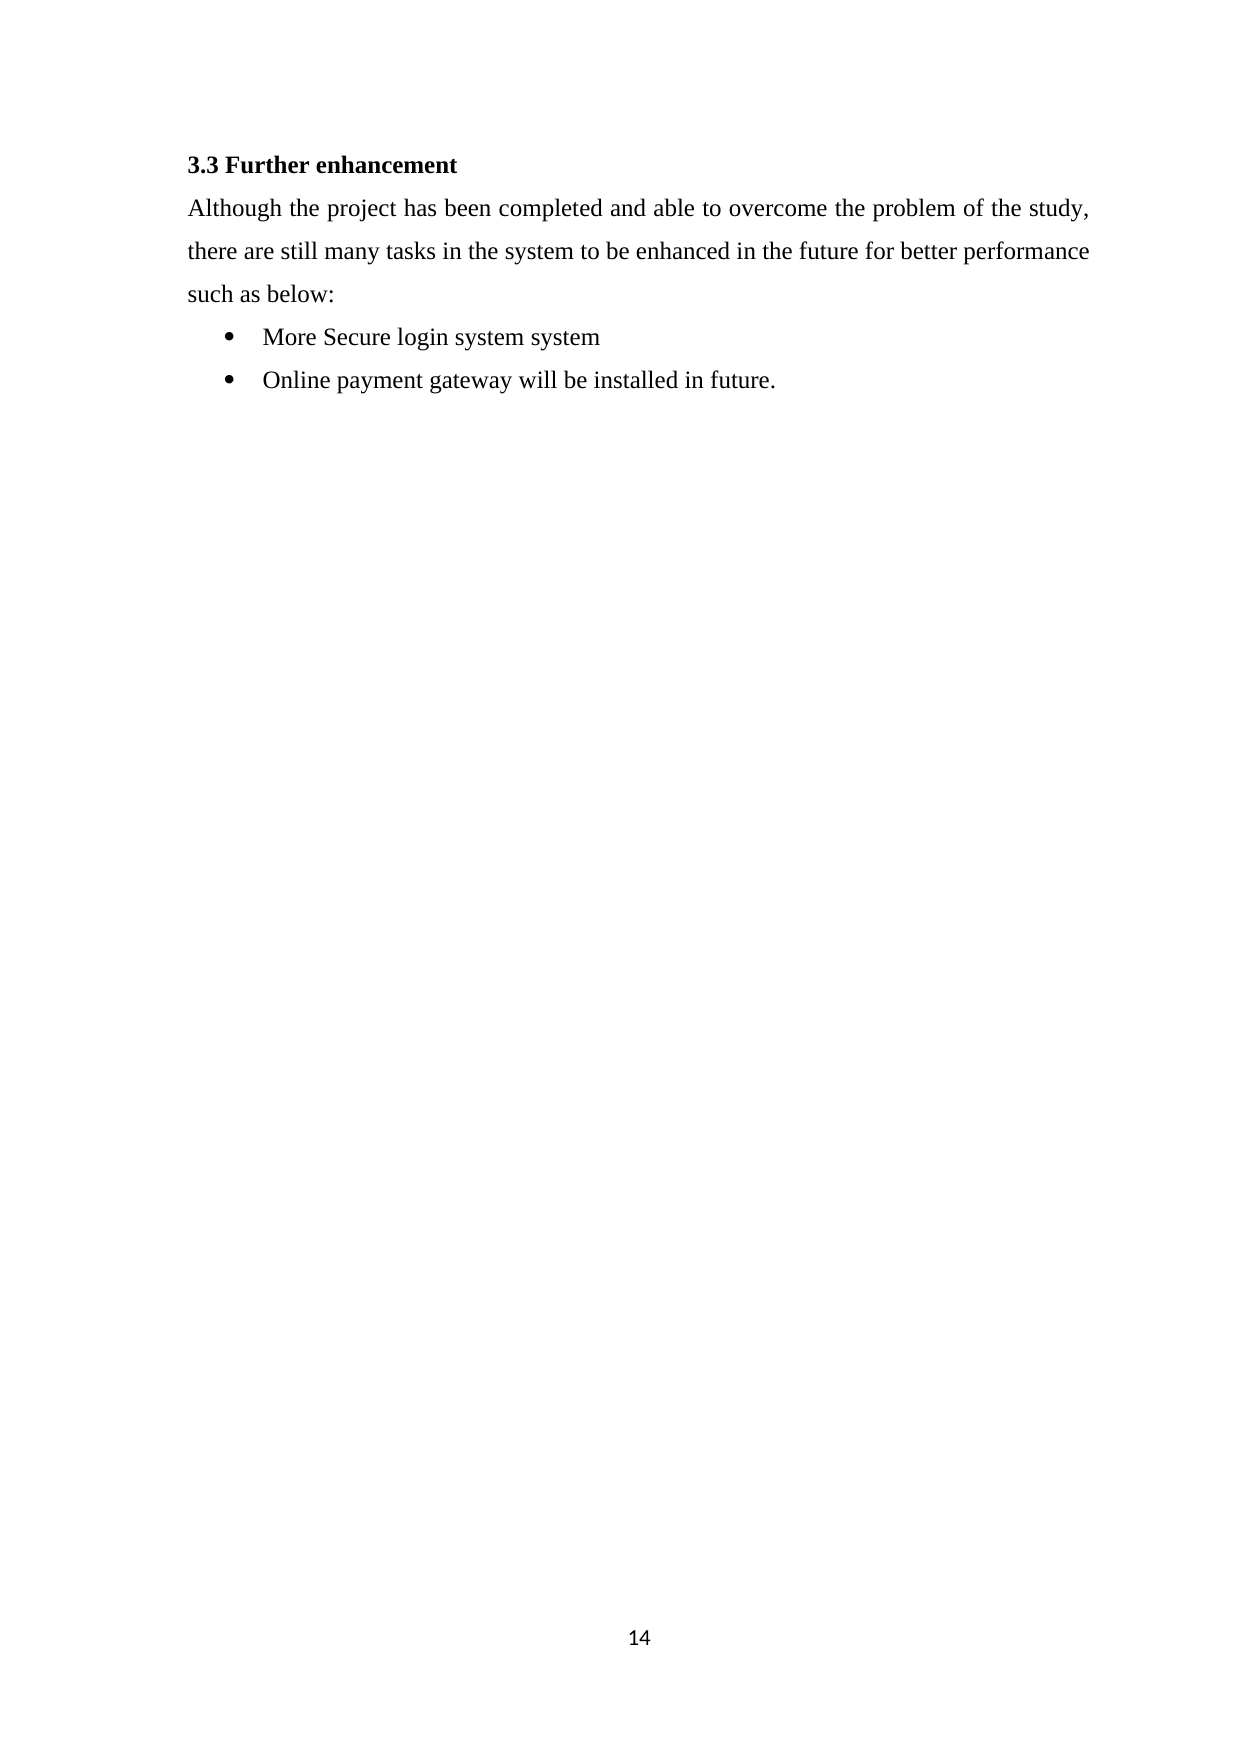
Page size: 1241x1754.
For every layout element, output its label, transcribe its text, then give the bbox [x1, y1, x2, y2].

text Although the project has been completed and able to overcome the problem of the study, there are still many tasks in the system to be enhanced in the future for better performance such as below: [187, 193, 1090, 308]
subtitle 3.3 Further enhancement [187, 150, 1090, 179]
list Online payment gateway will be installed in future. [225, 366, 1090, 394]
list More Secure login system system [225, 322, 1090, 351]
